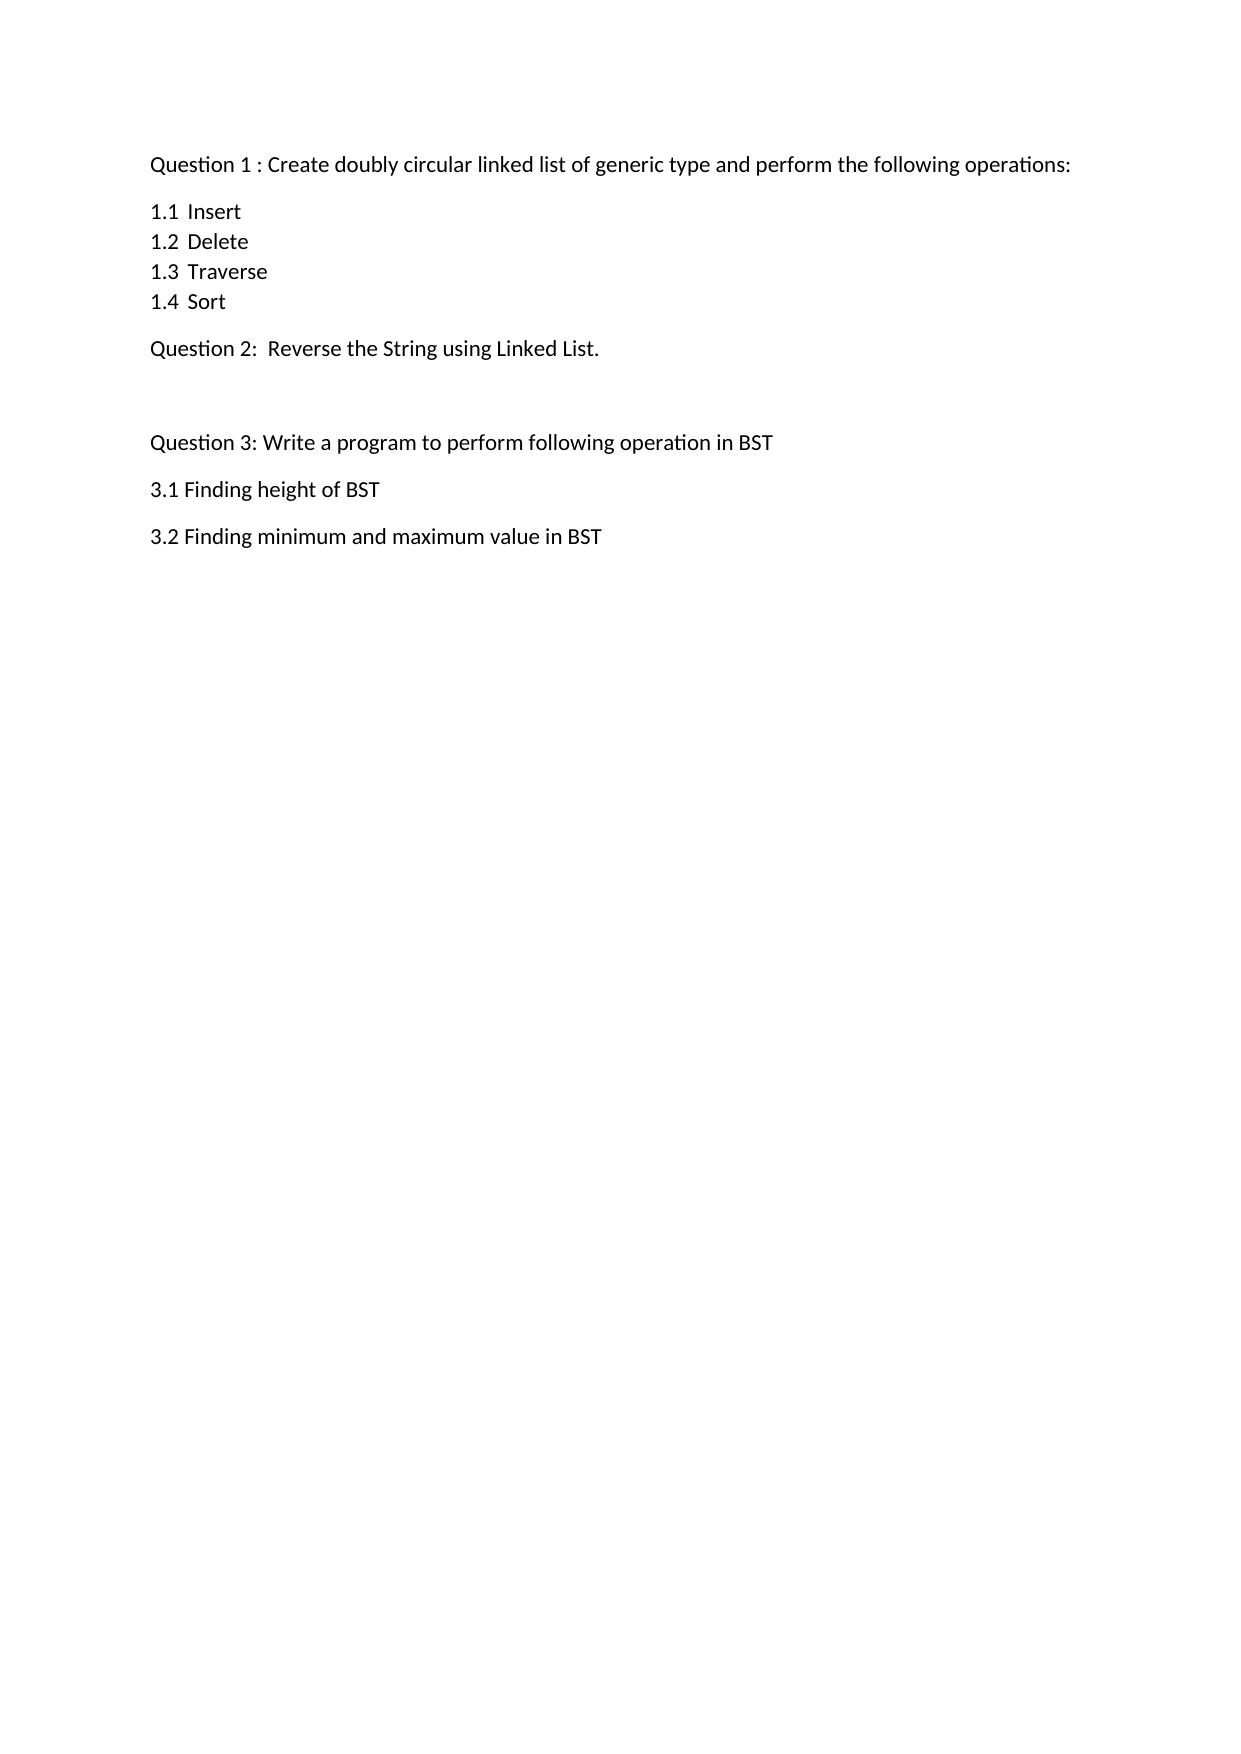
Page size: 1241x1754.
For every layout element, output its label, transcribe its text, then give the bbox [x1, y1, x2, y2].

list Insert [150, 197, 1090, 225]
list Sort [150, 287, 1090, 316]
text 3.1 Finding height of BST [150, 475, 1090, 503]
text 3.2 Finding minimum and maximum value in BST [150, 522, 1090, 550]
text Question 3: Write a program to perform following operation in BST [150, 428, 1090, 456]
list Traverse [150, 257, 1090, 285]
text Question 1 : Create doubly circular linked list of generic type and perform the following operations: [150, 150, 1090, 178]
list Delete [150, 227, 1090, 255]
text Question 2: Reverse the String using Linked List. [150, 334, 1090, 362]
